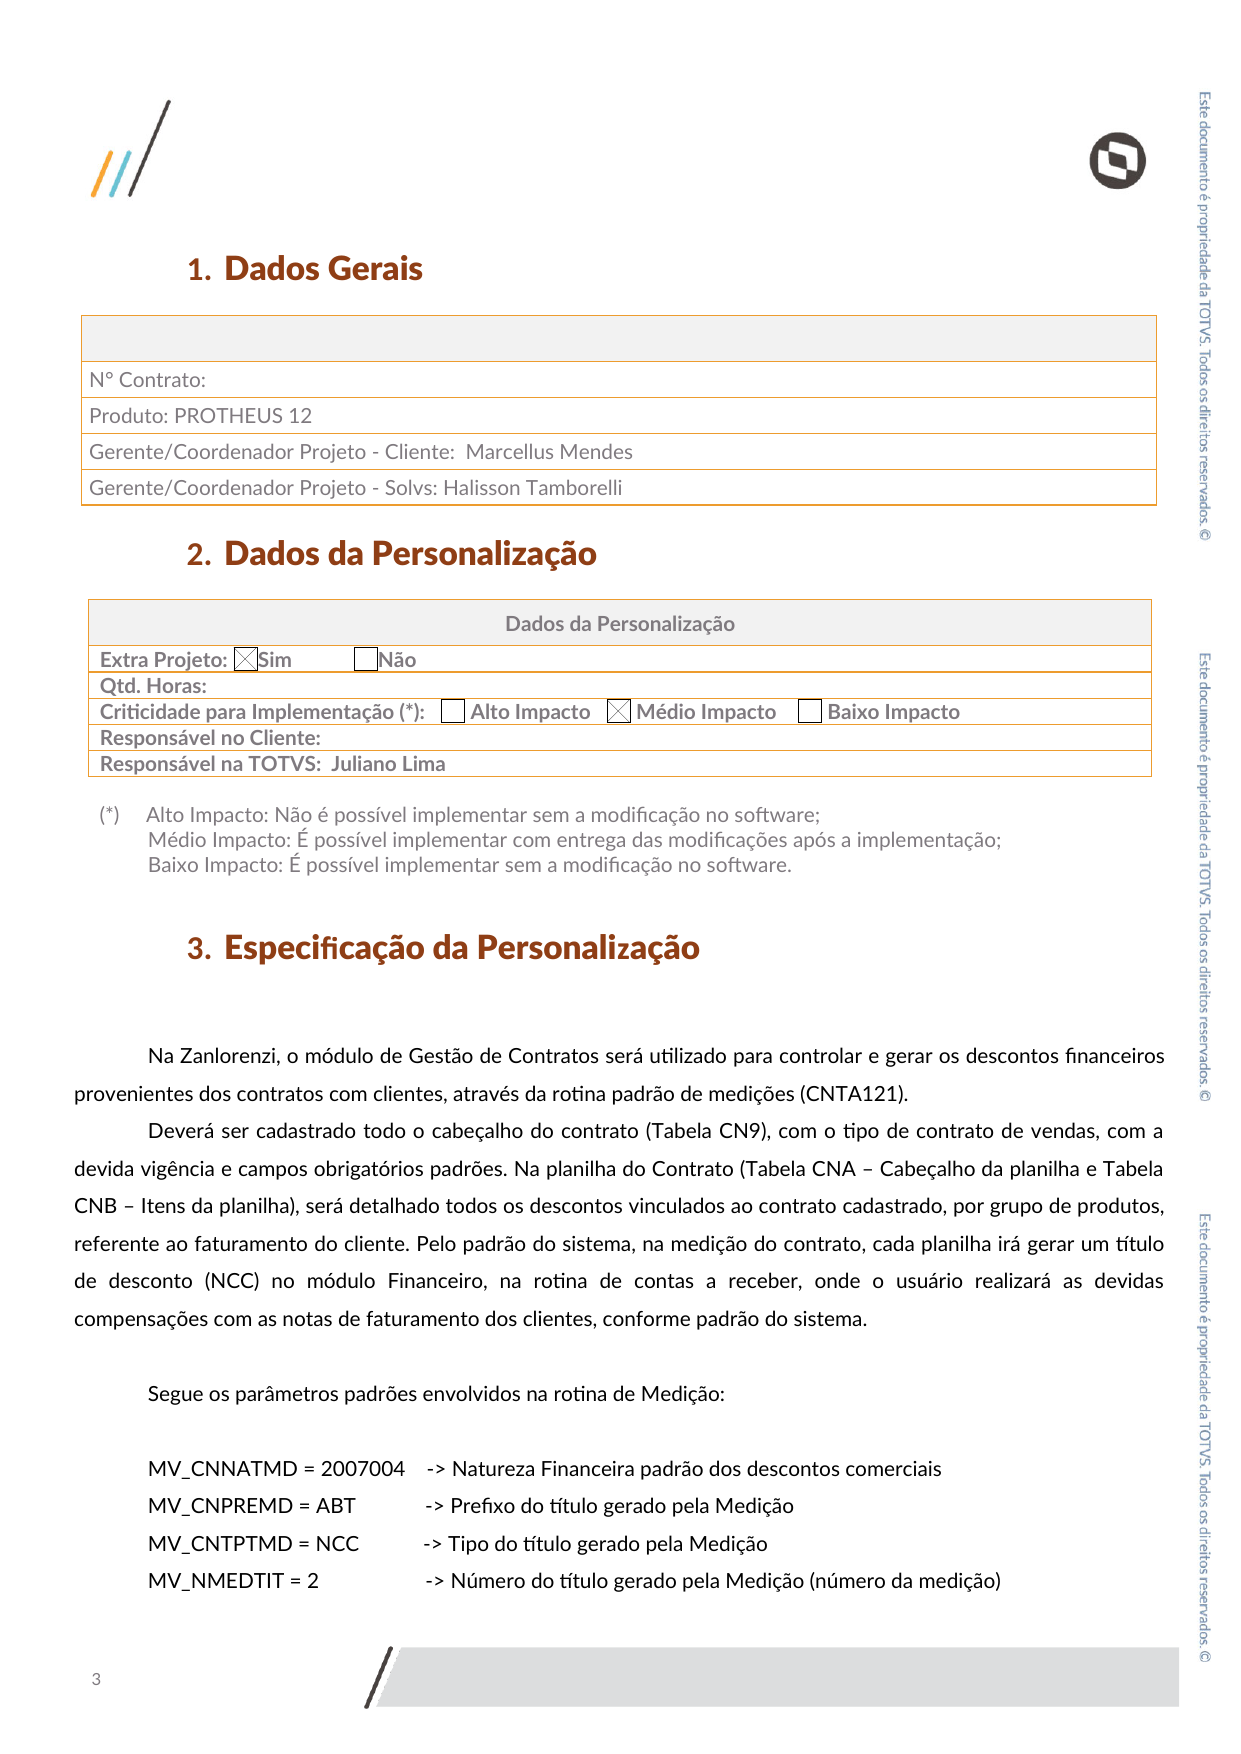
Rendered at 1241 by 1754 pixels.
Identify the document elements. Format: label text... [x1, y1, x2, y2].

text Baixo Impacto: É possível implementar sem a modificação no software. [89, 852, 1166, 877]
text Na Zanlorenzi, o módulo de Gestão de Contratos será utilizado para controlar e gerar os descontos financeiros provenientes dos contratos com clientes, através da rotina padrão de medições (CNTA121). [74, 1043, 1166, 1105]
subtitle Dados Gerais [186, 247, 1166, 288]
table_cell Criticidade para Implementação (*): Alto Impacto Médio Impacto Baixo Impacto [89, 699, 441, 723]
table_cell Criticidade para Implementação (*): Alto Impacto Médio Impacto Baixo Impacto [822, 699, 1151, 723]
table_cell N° Contrato: [82, 362, 1156, 397]
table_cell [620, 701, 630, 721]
text MV_CNNATMD = 2007004 -> Natureza Financeira padrão dos descontos comerciais [74, 1455, 1166, 1480]
picture [73, 73, 1211, 1662]
table_cell Responsável no Cliente: [89, 725, 1151, 749]
text MV_CNPREMD = ABT -> Prefixo do título gerado pela Medição [74, 1493, 1166, 1518]
table_cell Qtd. Horas: [89, 673, 1151, 697]
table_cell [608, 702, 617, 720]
table_header Dados da Personalização [89, 600, 1151, 645]
table_cell Gerente/Coordenador Projeto - Cliente: Marcellus Mendes [82, 434, 1156, 468]
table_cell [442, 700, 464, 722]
text MV_NMEDTIT = 2 -> Número do título gerado pela Medição (número da medição) [74, 1568, 1166, 1593]
table_cell Responsável na TOTVS: Juliano Lima [89, 751, 1151, 776]
subtitle Especificação da Personalização [186, 927, 1166, 968]
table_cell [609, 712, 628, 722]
text MV_CNTPTMD = NCC -> Tipo do título gerado pela Medição [74, 1530, 1166, 1555]
table_cell Extra Projeto: Sim Não [89, 646, 1151, 671]
table_cell Produto: PROTHEUS 12 [82, 398, 1156, 433]
text Deverá ser cadastrado todo o cabeçalho do contrato (Tabela CN9), com o tipo de contrato de vendas, com a devida vigência e campos obrigatórios padrões. Na planilha do Contrato (Tabela CNA – Cabeçalho da planilha e Tabela CNB – Itens da planilha), será detalhado todos os descontos vinculados ao contrato cadastrado, por grupo de produtos, referente ao faturamento do cliente. Pelo padrão do sistema, na medição do contrato, cada planilha irá gerar um título de desconto (NCC) no módulo Financeiro, na rotina de contas a receber, onde o usuário realizará as devidas compensações com as notas de faturamento dos clientes, conforme padrão do sistema. [74, 1118, 1166, 1330]
table_cell Gerente/Coordenador Projeto - Solvs: Halisson Tamborelli [82, 470, 1156, 504]
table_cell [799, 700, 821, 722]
table_header [82, 316, 1156, 361]
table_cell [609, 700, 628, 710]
subtitle Dados da Personalização [186, 533, 1166, 574]
text (*) Alto Impacto: Não é possível implementar sem a modificação no software; [89, 802, 1166, 827]
text Segue os parâmetros padrões envolvidos na rotina de Medição: [74, 1380, 1166, 1405]
text Médio Impacto: É possível implementar com entrega das modificações após a implementação; [89, 827, 1166, 852]
picture [56, 1644, 1180, 1709]
